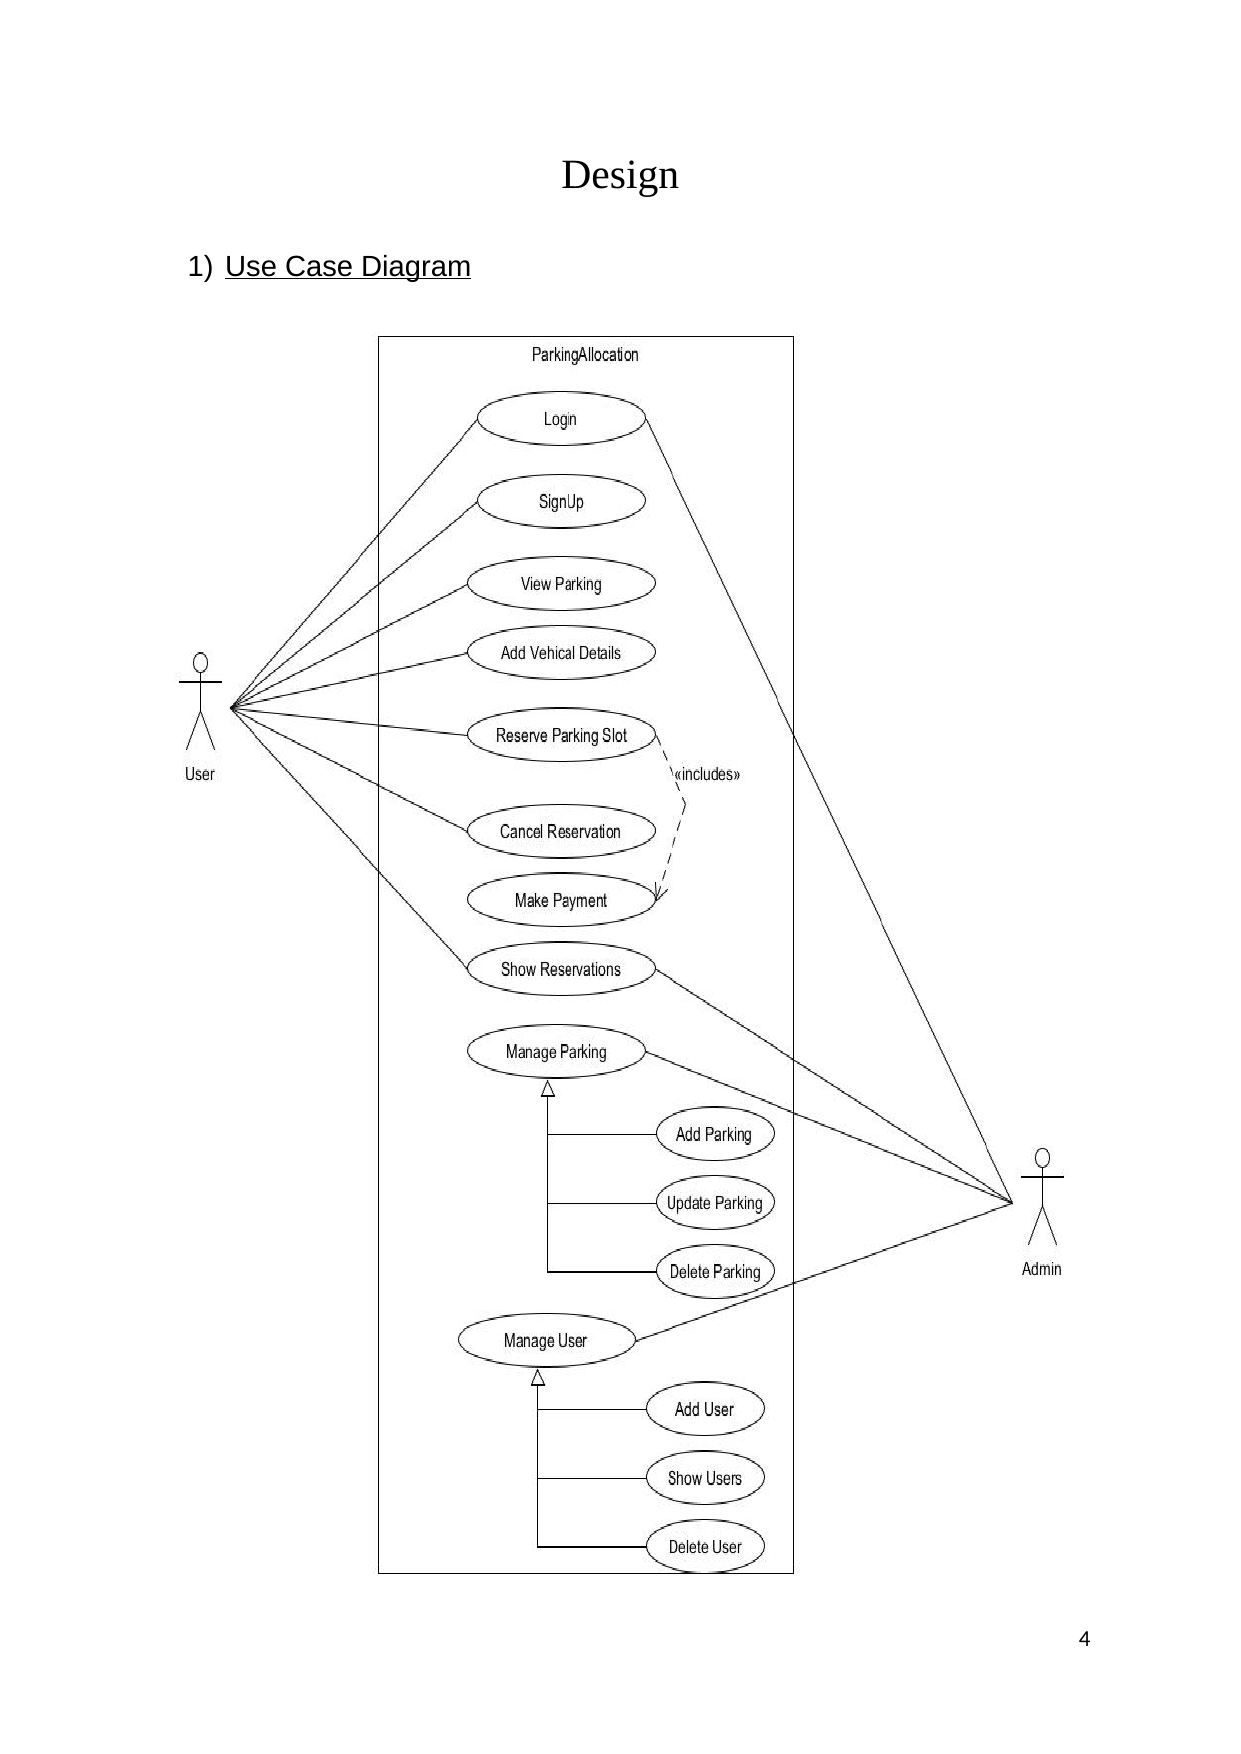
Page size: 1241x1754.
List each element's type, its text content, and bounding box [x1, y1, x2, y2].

subtitle Design [150, 150, 1090, 198]
picture [150, 310, 1090, 1602]
list Use Case Diagram [187, 248, 1090, 282]
